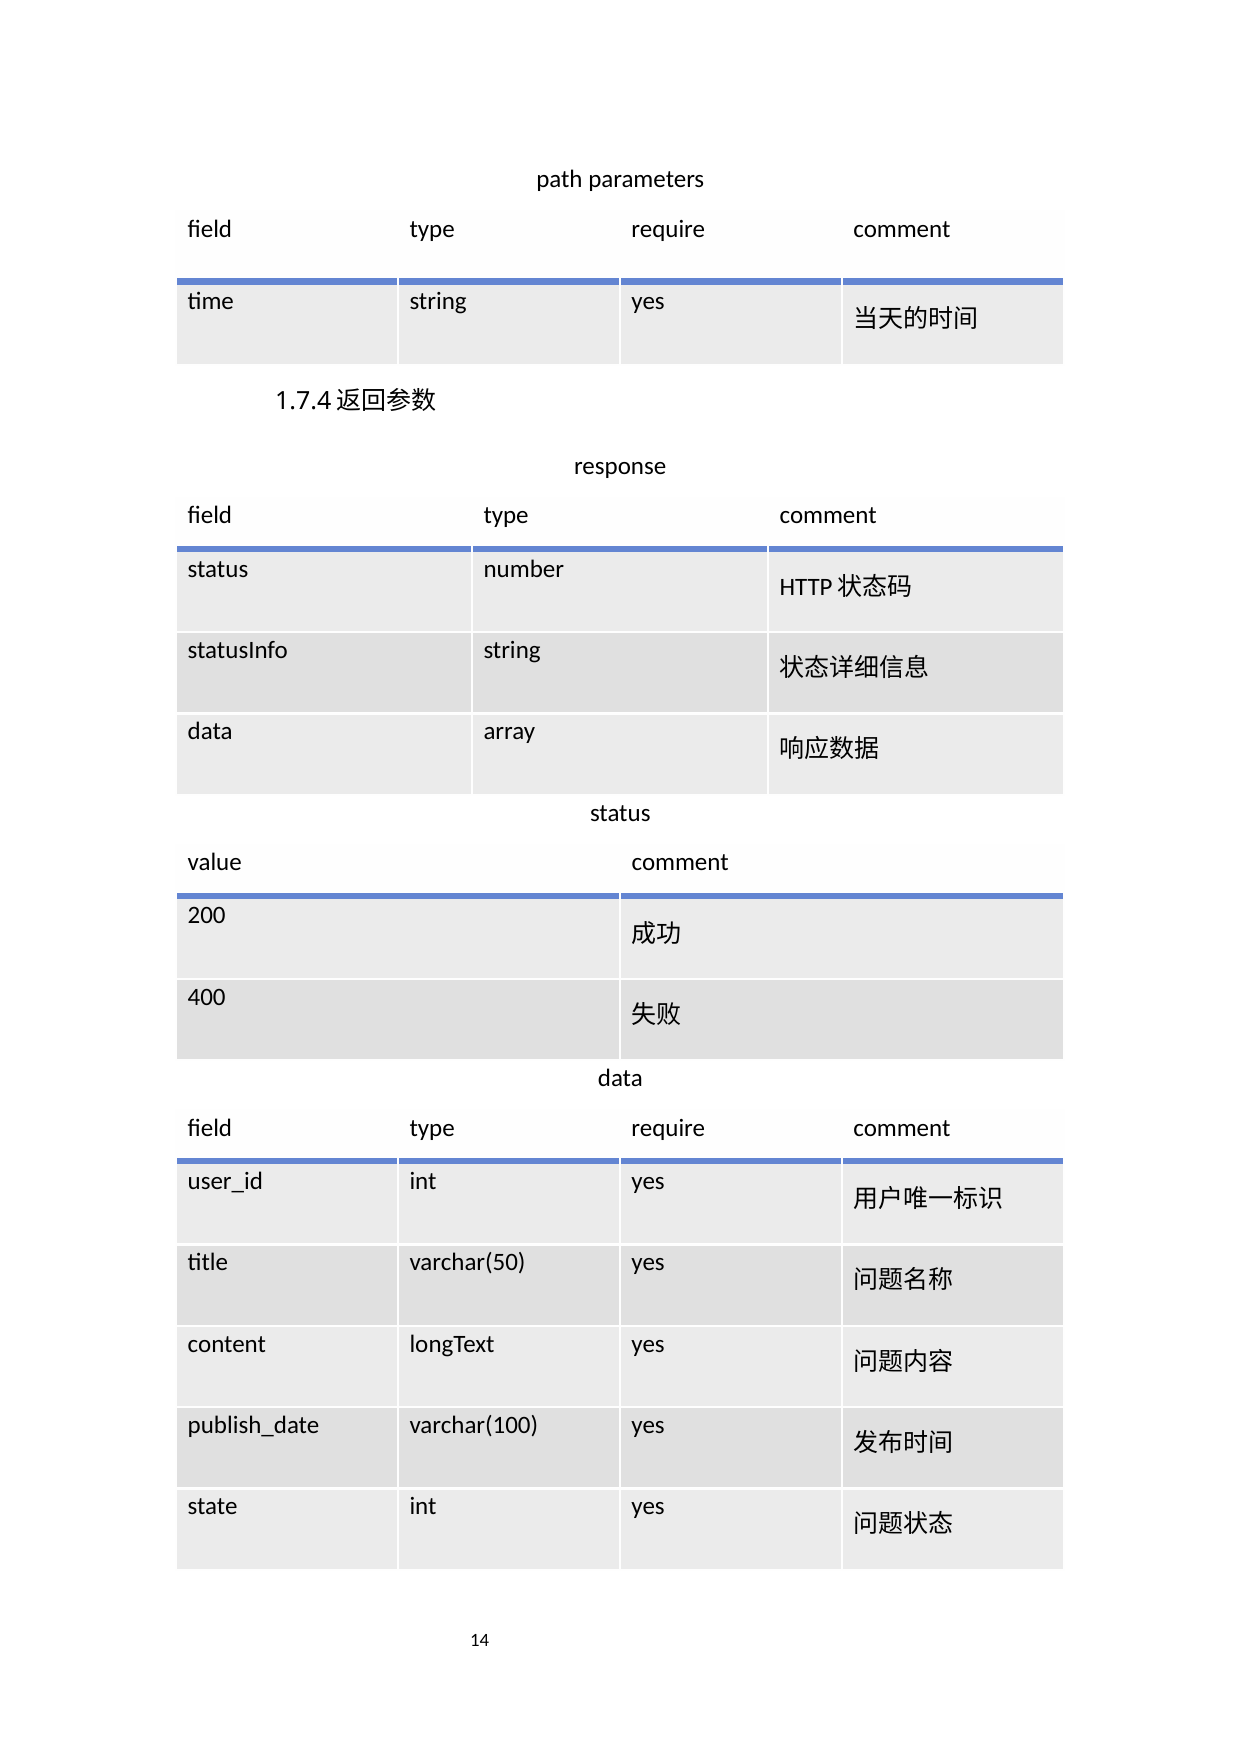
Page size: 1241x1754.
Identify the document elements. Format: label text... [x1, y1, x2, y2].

table_cell int [399, 1164, 619, 1243]
table_cell yes [621, 1246, 841, 1325]
text 1.7.4返回参数 [231, 366, 1053, 431]
table_cell varchar(50) [399, 1246, 619, 1325]
table_cell string [473, 633, 767, 712]
table_cell 400 [177, 980, 619, 1059]
table_header field [177, 499, 471, 546]
table_cell 当天的时间 [843, 285, 1063, 364]
table_header type [399, 212, 619, 278]
table_cell number [473, 552, 767, 631]
table_cell data [177, 715, 471, 794]
table_header type [473, 499, 767, 546]
table_cell user_id [177, 1164, 397, 1243]
table_header type [399, 1111, 619, 1158]
table_cell 发布时间 [843, 1408, 1063, 1487]
table_cell longText [399, 1327, 619, 1406]
text response [187, 449, 1053, 481]
table_header value [177, 846, 619, 892]
table_cell yes [621, 1408, 841, 1487]
table_cell yes [621, 1490, 841, 1569]
text status [187, 796, 1053, 828]
table_cell 成功 [621, 899, 1063, 978]
table_header comment [843, 1111, 1063, 1158]
table_cell yes [621, 285, 841, 364]
table_header field [177, 212, 397, 278]
table_cell 失败 [621, 980, 1063, 1059]
table_cell HTTP状态码 [769, 552, 1063, 631]
table_header comment [621, 846, 1063, 892]
table_cell 200 [177, 899, 619, 978]
table_cell varchar(100) [399, 1408, 619, 1487]
table_cell int [399, 1490, 619, 1569]
table_cell title [177, 1246, 397, 1325]
table_cell string [399, 285, 619, 364]
table_cell statusInfo [177, 633, 471, 712]
table_cell state [177, 1490, 397, 1569]
text data [187, 1061, 1053, 1094]
table_header comment [769, 499, 1063, 546]
table_cell 问题内容 [843, 1327, 1063, 1406]
table_header field [177, 1111, 397, 1158]
table_cell content [177, 1327, 397, 1406]
table_cell time [177, 285, 397, 364]
table_cell yes [621, 1327, 841, 1406]
table_cell array [473, 715, 767, 794]
table_cell publish_date [177, 1408, 397, 1487]
table_cell 用户唯一标识 [843, 1164, 1063, 1243]
table_header comment [843, 212, 1063, 278]
table_cell status [177, 552, 471, 631]
table_cell yes [621, 1164, 841, 1243]
table_cell 状态详细信息 [769, 633, 1063, 712]
table_cell 问题名称 [843, 1246, 1063, 1325]
table_header require [621, 212, 841, 278]
table_cell 问题状态 [843, 1490, 1063, 1569]
table_header require [621, 1111, 841, 1158]
table_cell 响应数据 [769, 715, 1063, 794]
text path parameters [187, 162, 1053, 194]
